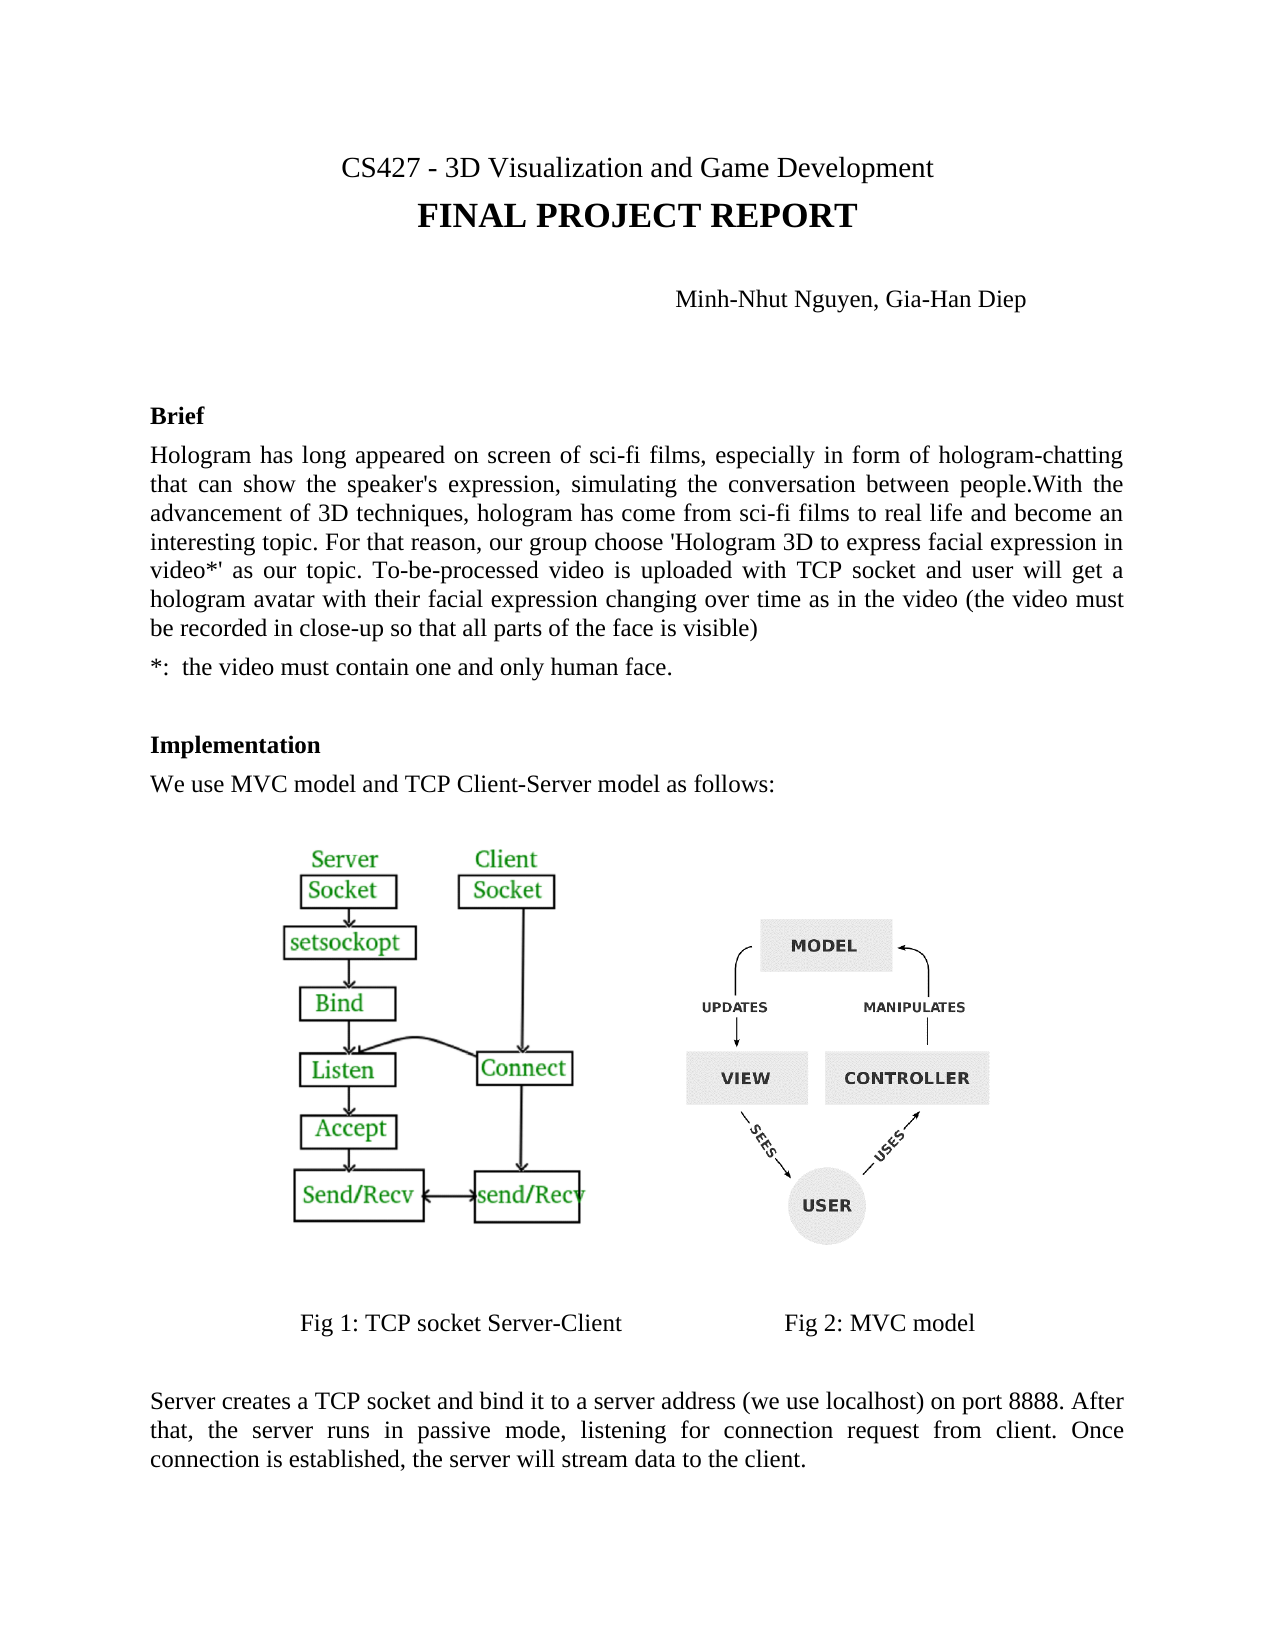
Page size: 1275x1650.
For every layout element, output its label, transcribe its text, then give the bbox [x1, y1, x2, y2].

text Minh-Nhut Nguyen, Gia-Han Diep [150, 284, 1125, 313]
text Hologram has long appeared on screen of sci-fi films, especially in form of hologram-chatting that can show the speaker's expression, simulating the conversation between people.With the advancement of 3D techniques, hologram has come from sci-fi films to real life and become an interesting topic. For that reason, our group choose 'Hologram 3D to express facial expression in video*' as our topic. To-be-processed video is uploaded with TCP socket and user will get a hologram avatar with their facial expression changing over time as in the video (the video must be recorded in close-up so that all parts of the face is visible) [150, 440, 1125, 642]
text Brief [150, 401, 1125, 430]
picture [676, 904, 999, 1259]
text *: the video must contain one and only human face. [150, 652, 1125, 681]
text Server creates a TCP socket and bind it to a server address (we use localhost) on port 8888. After that, the server runs in passive mode, listening for connection request from client. Once connection is established, the server will stream data to the client. [150, 1386, 1125, 1472]
text We use MVC model and TCP Client-Server model as follows: [150, 769, 1125, 798]
text CS427 - 3D Visualization and Game Development [150, 150, 1125, 183]
picture [276, 847, 602, 1259]
text Fig 1: TCP socket Server-Client Fig 2: MVC model [150, 1308, 1125, 1337]
text Implementation [150, 730, 1125, 759]
text FINAL PROJECT REPORT [150, 194, 1125, 235]
